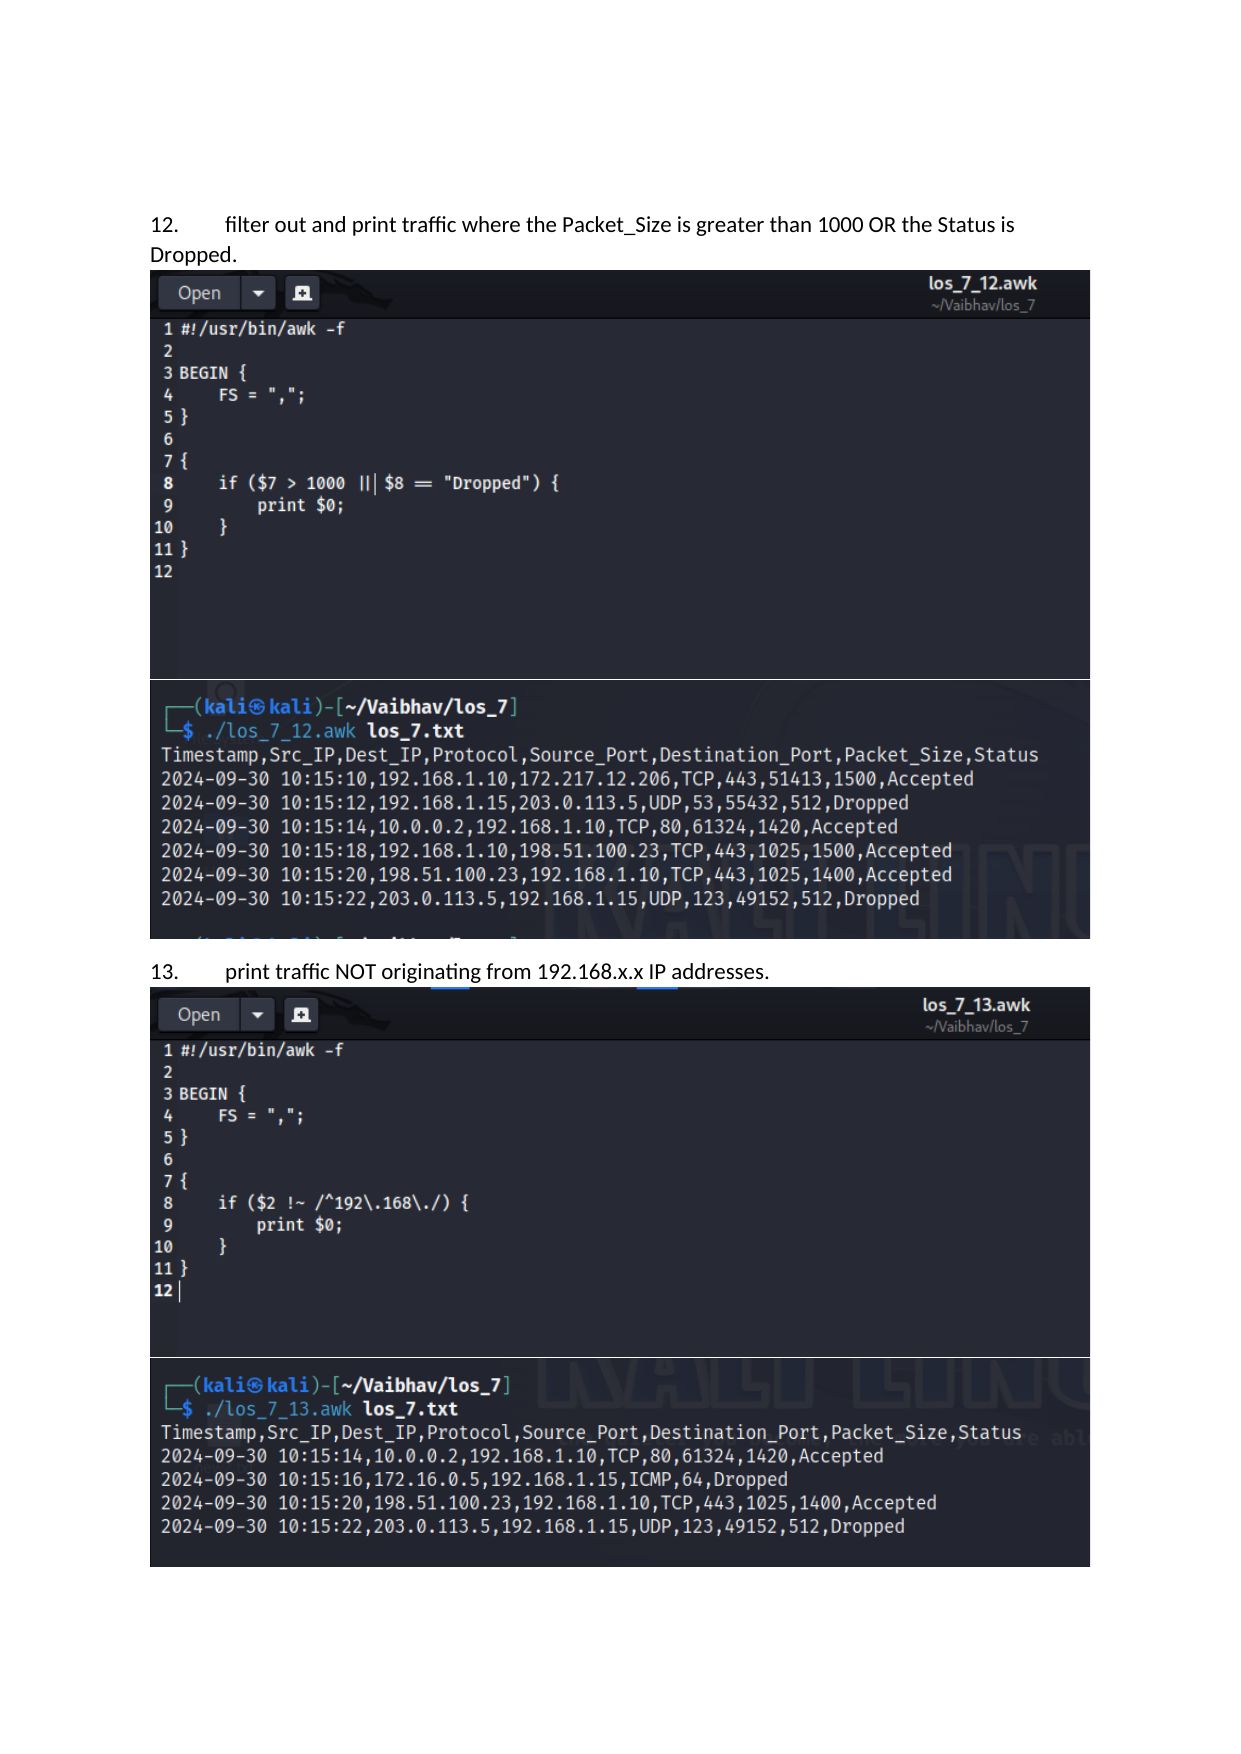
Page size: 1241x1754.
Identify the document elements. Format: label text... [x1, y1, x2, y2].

text 13. print traffic NOT originating from 192.168.x.x IP addresses. [150, 957, 1090, 987]
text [150, 150, 1090, 270]
picture [150, 987, 1091, 1357]
picture [150, 270, 1091, 679]
picture [150, 1358, 1091, 1567]
picture [150, 680, 1091, 939]
